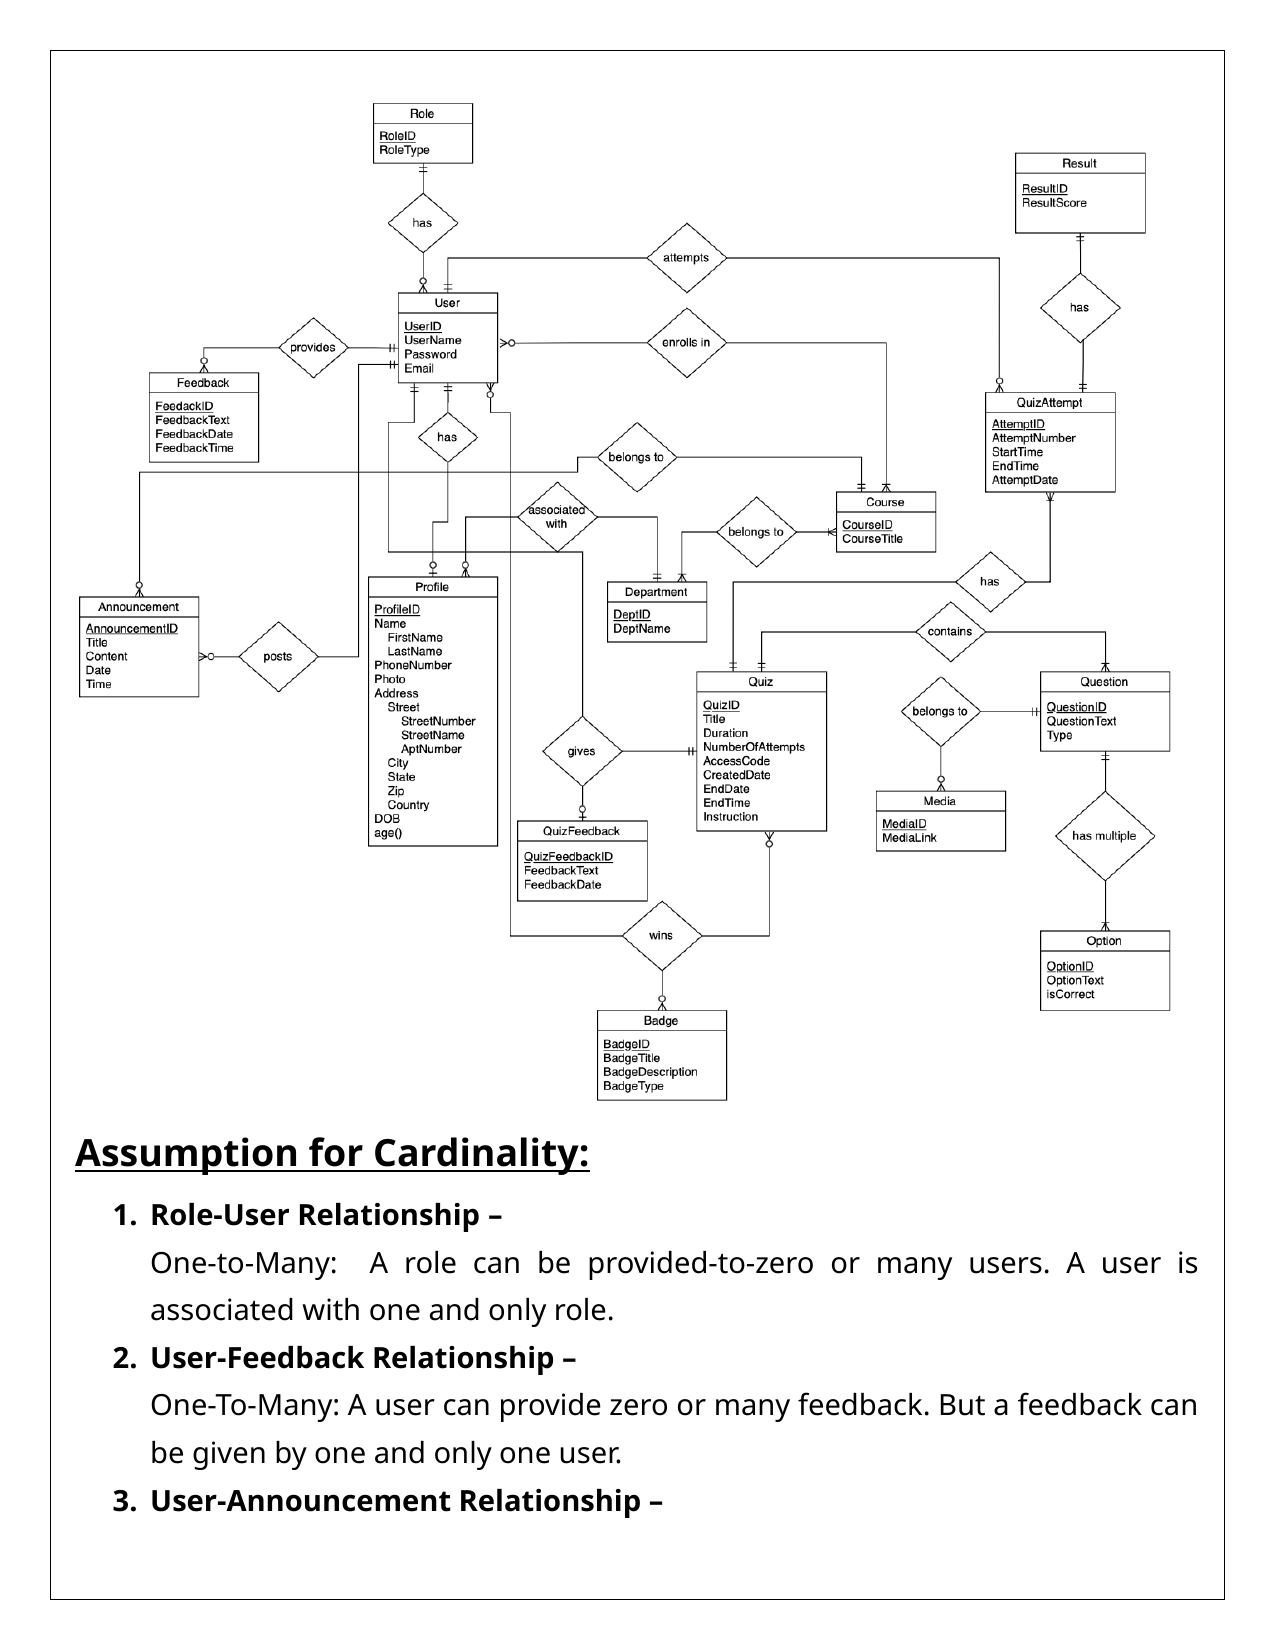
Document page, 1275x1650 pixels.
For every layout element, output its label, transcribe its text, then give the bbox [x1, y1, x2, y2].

list One-To-Many: A user can provide zero or many feedback. But a feedback can be given by one and only one user. [150, 1385, 1200, 1472]
list One-to-Many: A role can be provided-to-zero or many users. A user is associated with one and only role. [150, 1242, 1200, 1329]
picture [75, 75, 1189, 1114]
list User-Feedback Relationship – [112, 1337, 1200, 1377]
list User-Announcement Relationship – [112, 1480, 1200, 1519]
list Role-User Relationship – [112, 1194, 1200, 1234]
text Assumption for Cardinality: [75, 1127, 1200, 1178]
